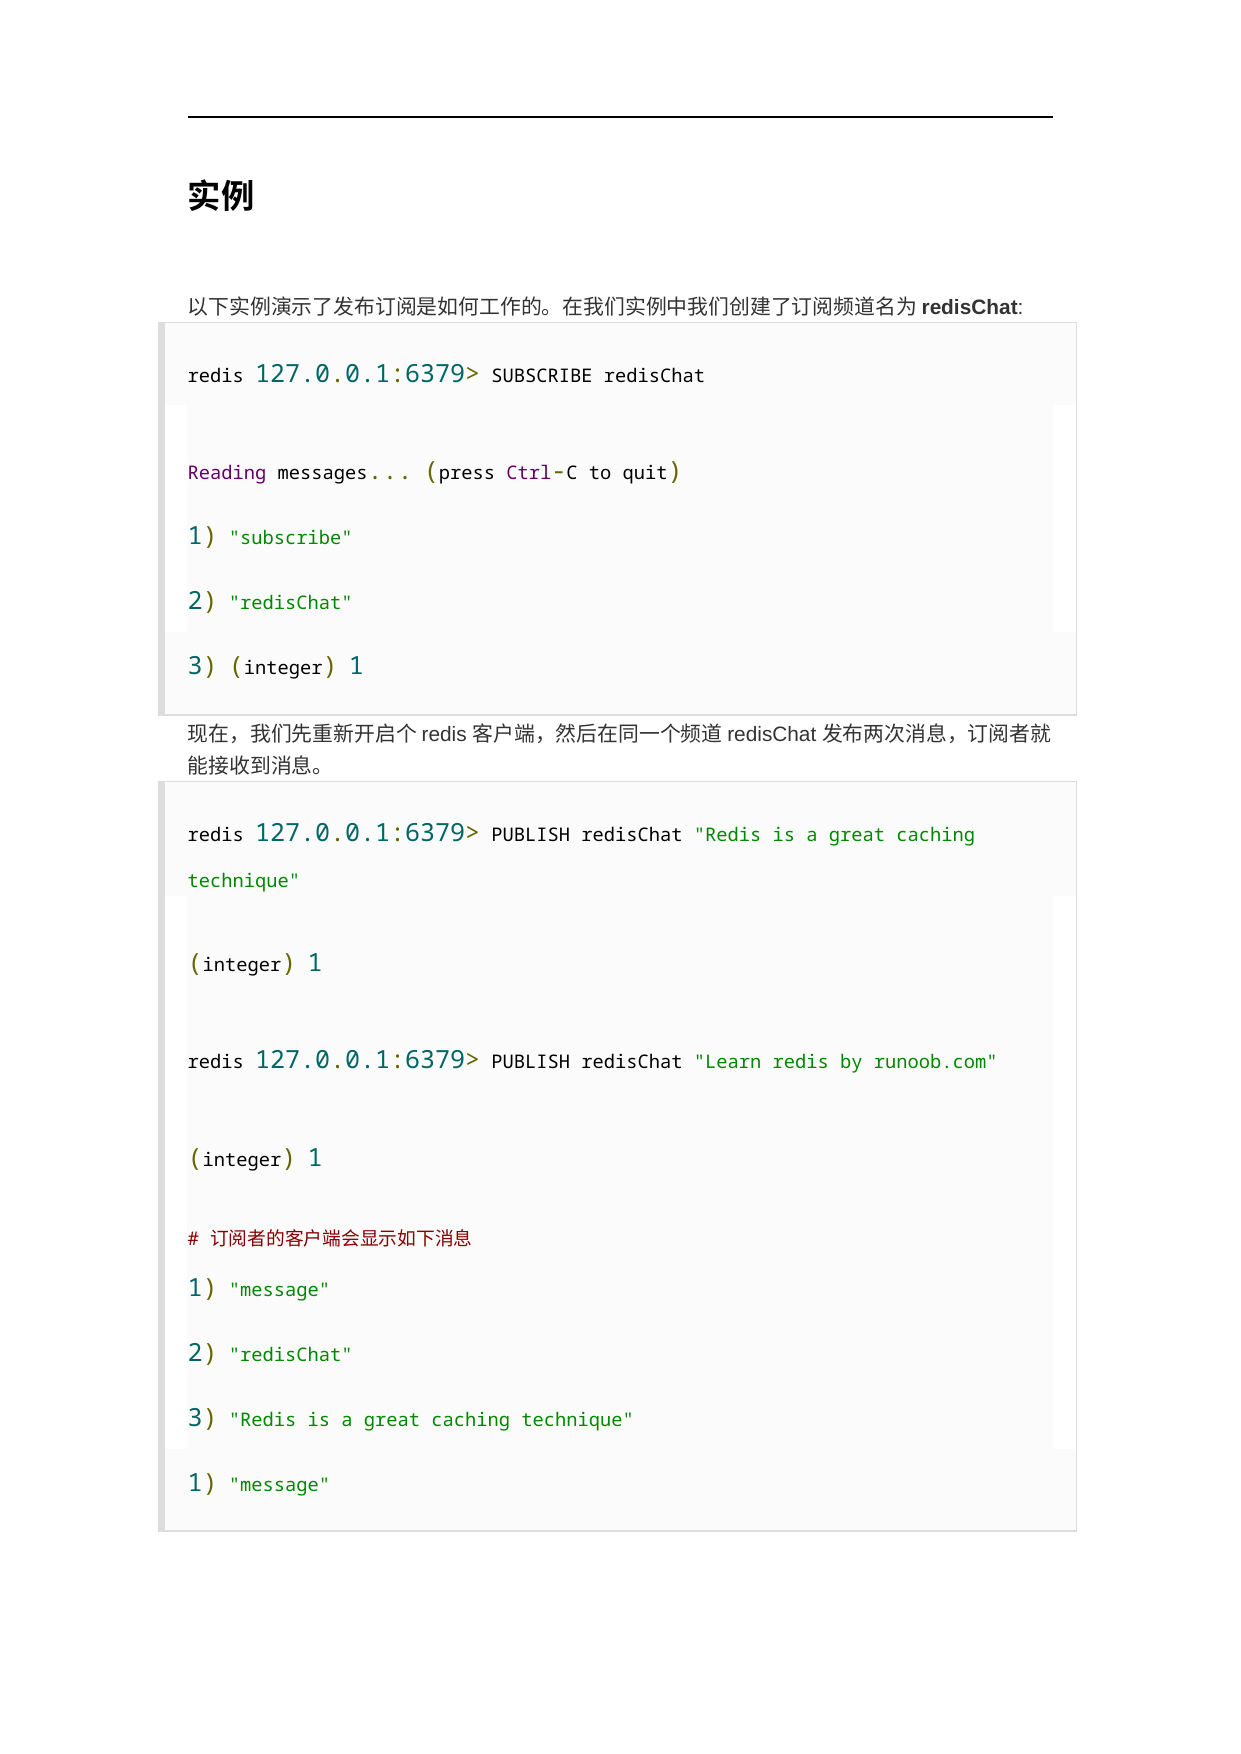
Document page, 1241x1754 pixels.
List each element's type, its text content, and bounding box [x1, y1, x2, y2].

text (integer) 1 [187, 1124, 1053, 1189]
text 1) "message" [165, 1431, 1076, 1530]
text 2) "redisChat" [187, 567, 1053, 614]
text redis 127.0.0.1:6379> SUBSCRIBE redisChat [165, 323, 1076, 405]
text redis 127.0.0.1:6379> PUBLISH redisChat "Redis is a great caching technique" [165, 782, 1076, 896]
text 2) "redisChat" [187, 1319, 1053, 1384]
text # 订阅者的客户端会显示如下消息 [187, 1221, 1053, 1254]
text 1) "message" [187, 1254, 1053, 1319]
text 现在，我们先重新开启个 redis 客户端，然后在同一个频道 redisChat 发布两次消息，订阅者就能接收到消息。 [187, 716, 1053, 781]
text Reading messages... (press Ctrl-C to quit) [187, 437, 1053, 502]
text (integer) 1 [187, 929, 1053, 994]
text 3) (integer) 1 [165, 614, 1076, 714]
subtitle 实例 [187, 162, 1053, 227]
text 3) "Redis is a great caching technique" [187, 1384, 1053, 1431]
text 以下实例演示了发布订阅是如何工作的。在我们实例中我们创建了订阅频道名为 redisChat: [187, 289, 1053, 322]
text redis 127.0.0.1:6379> PUBLISH redisChat "Learn redis by runoob.com" [187, 1026, 1053, 1091]
text 1) "subscribe" [187, 502, 1053, 567]
